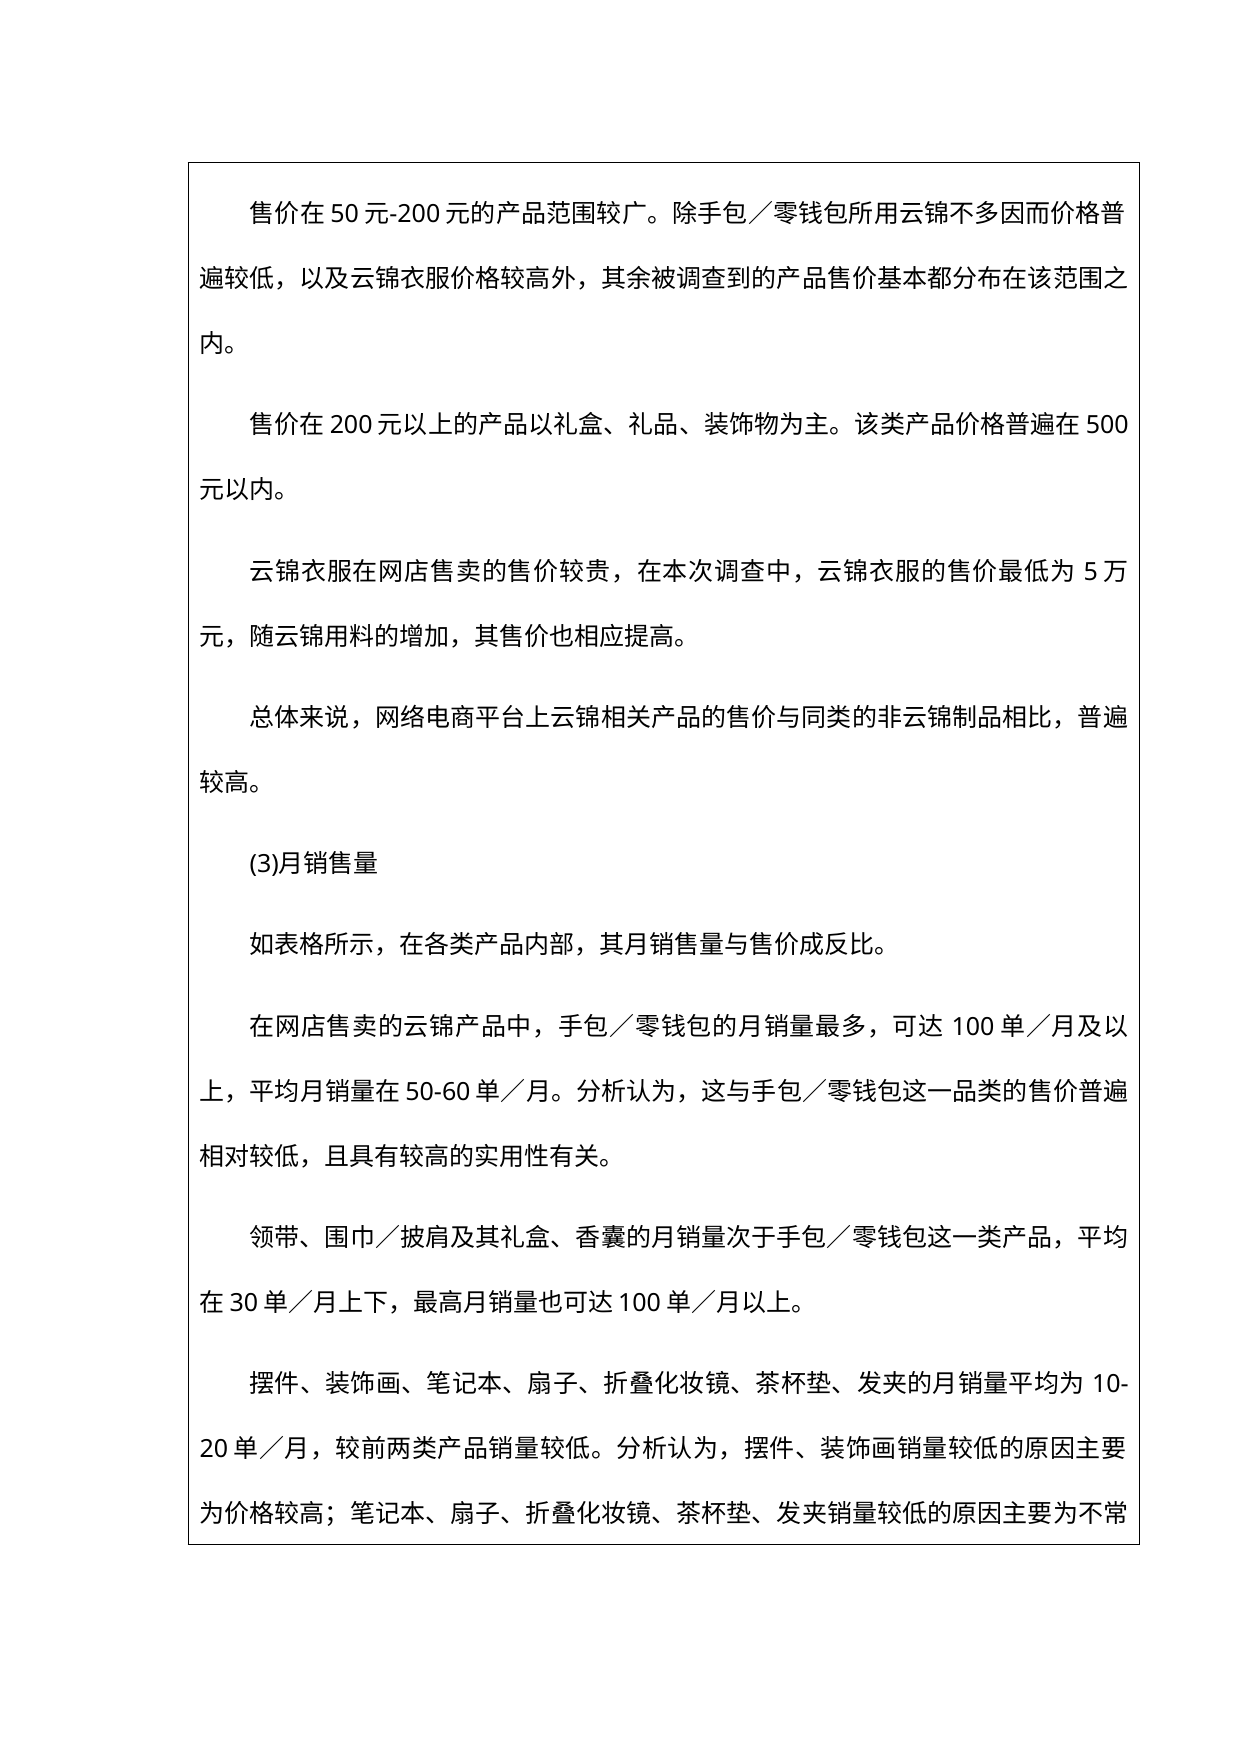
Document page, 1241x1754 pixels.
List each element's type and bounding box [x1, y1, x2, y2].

table_cell [189, 163, 1139, 1544]
